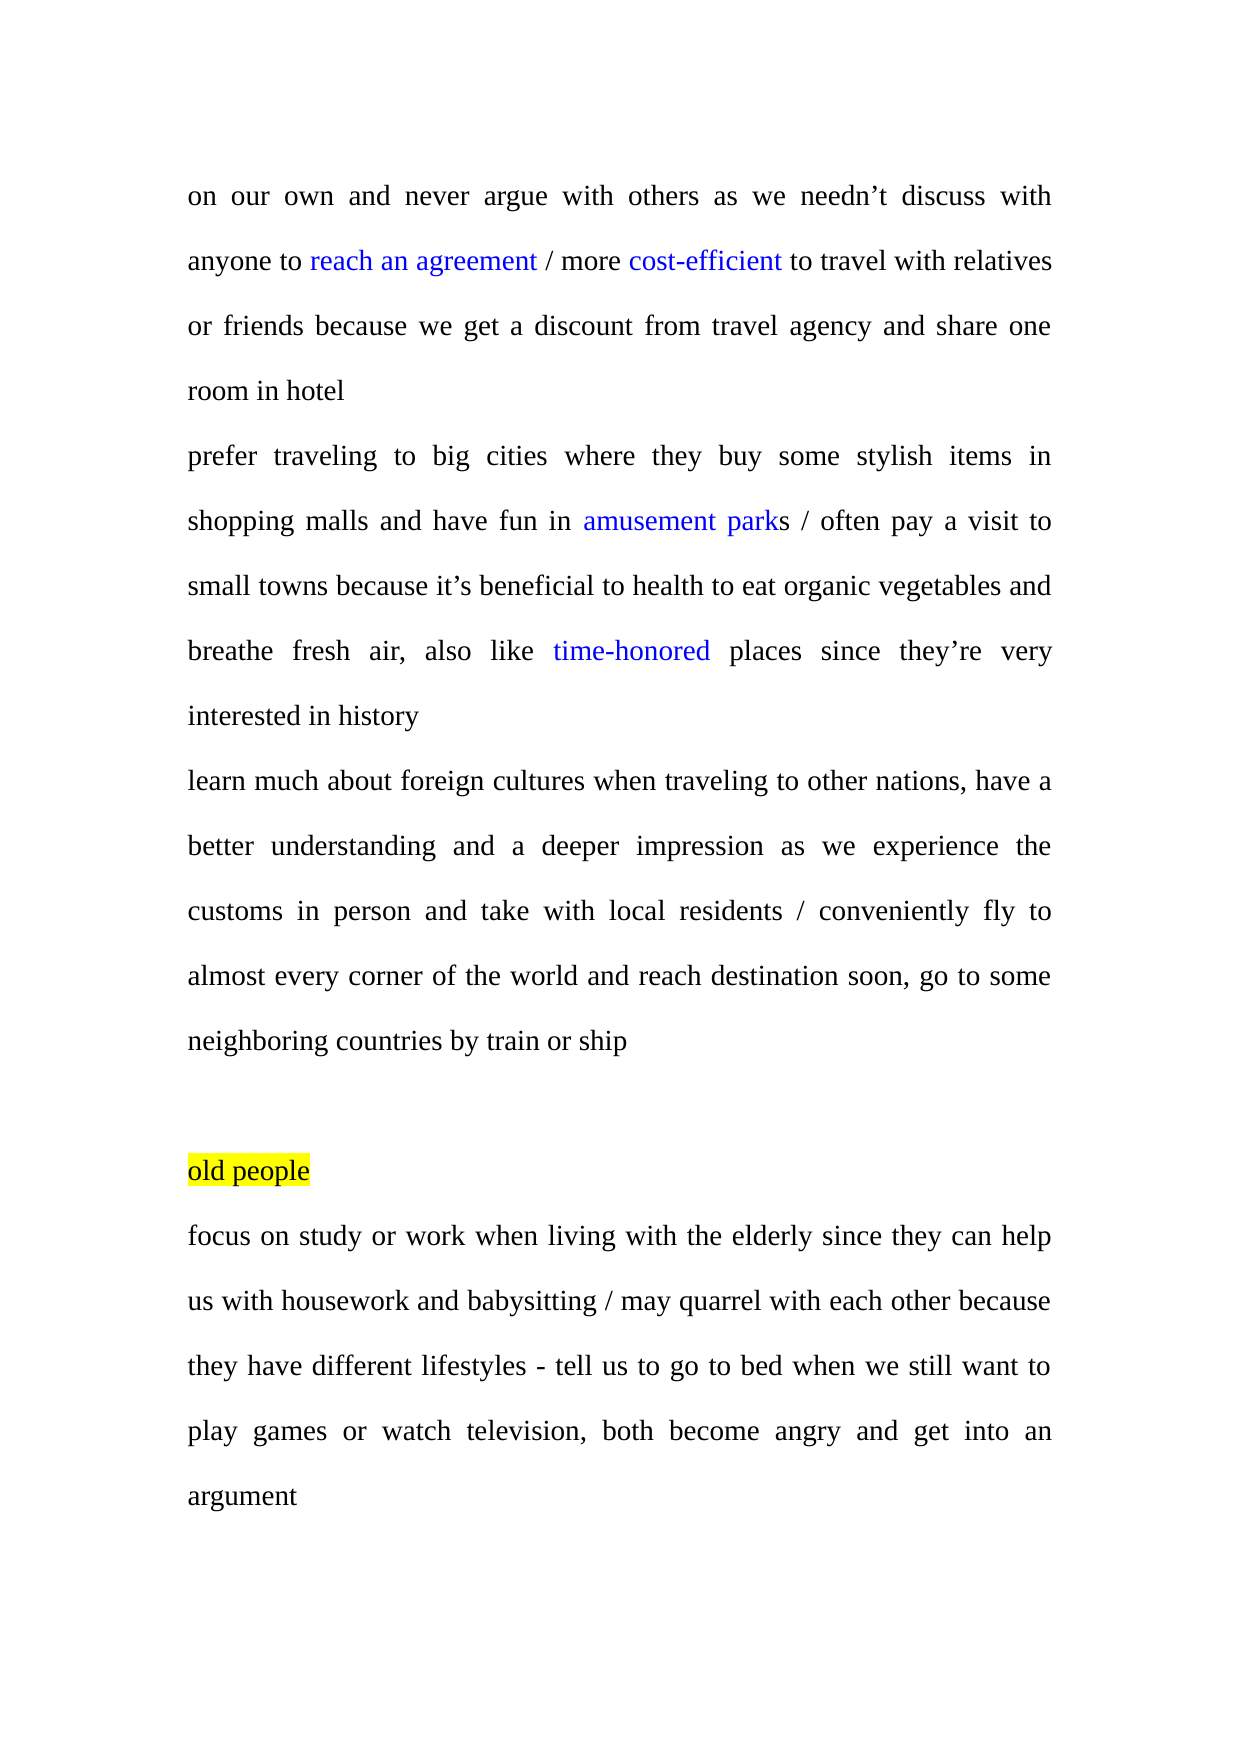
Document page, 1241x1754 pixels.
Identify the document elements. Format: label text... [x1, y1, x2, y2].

text learn much about foreign cultures when traveling to other nations, have a better understanding and a deeper impression as we experience the customs in person and take with local residents / conveniently fly to almost every corner of the world and reach destination soon, go to some neighboring countries by train or ship [187, 747, 1053, 1072]
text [187, 162, 1053, 422]
text prefer traveling to big cities where they buy some stylish items in shopping malls and have fun in amusement parks / often pay a visit to small towns because it’s beneficial to health to eat organic vegetables and breathe fresh air, also like time-honored places since they’re very interested in history [187, 422, 1053, 747]
text old people [187, 1137, 1053, 1202]
text focus on study or work when living with the elderly since they can help us with housework and babysitting / may quarrel with each other because they have different lifestyles - tell us to go to bed when we still want to play games or watch television, both become angry and get into an argument [187, 1202, 1053, 1527]
